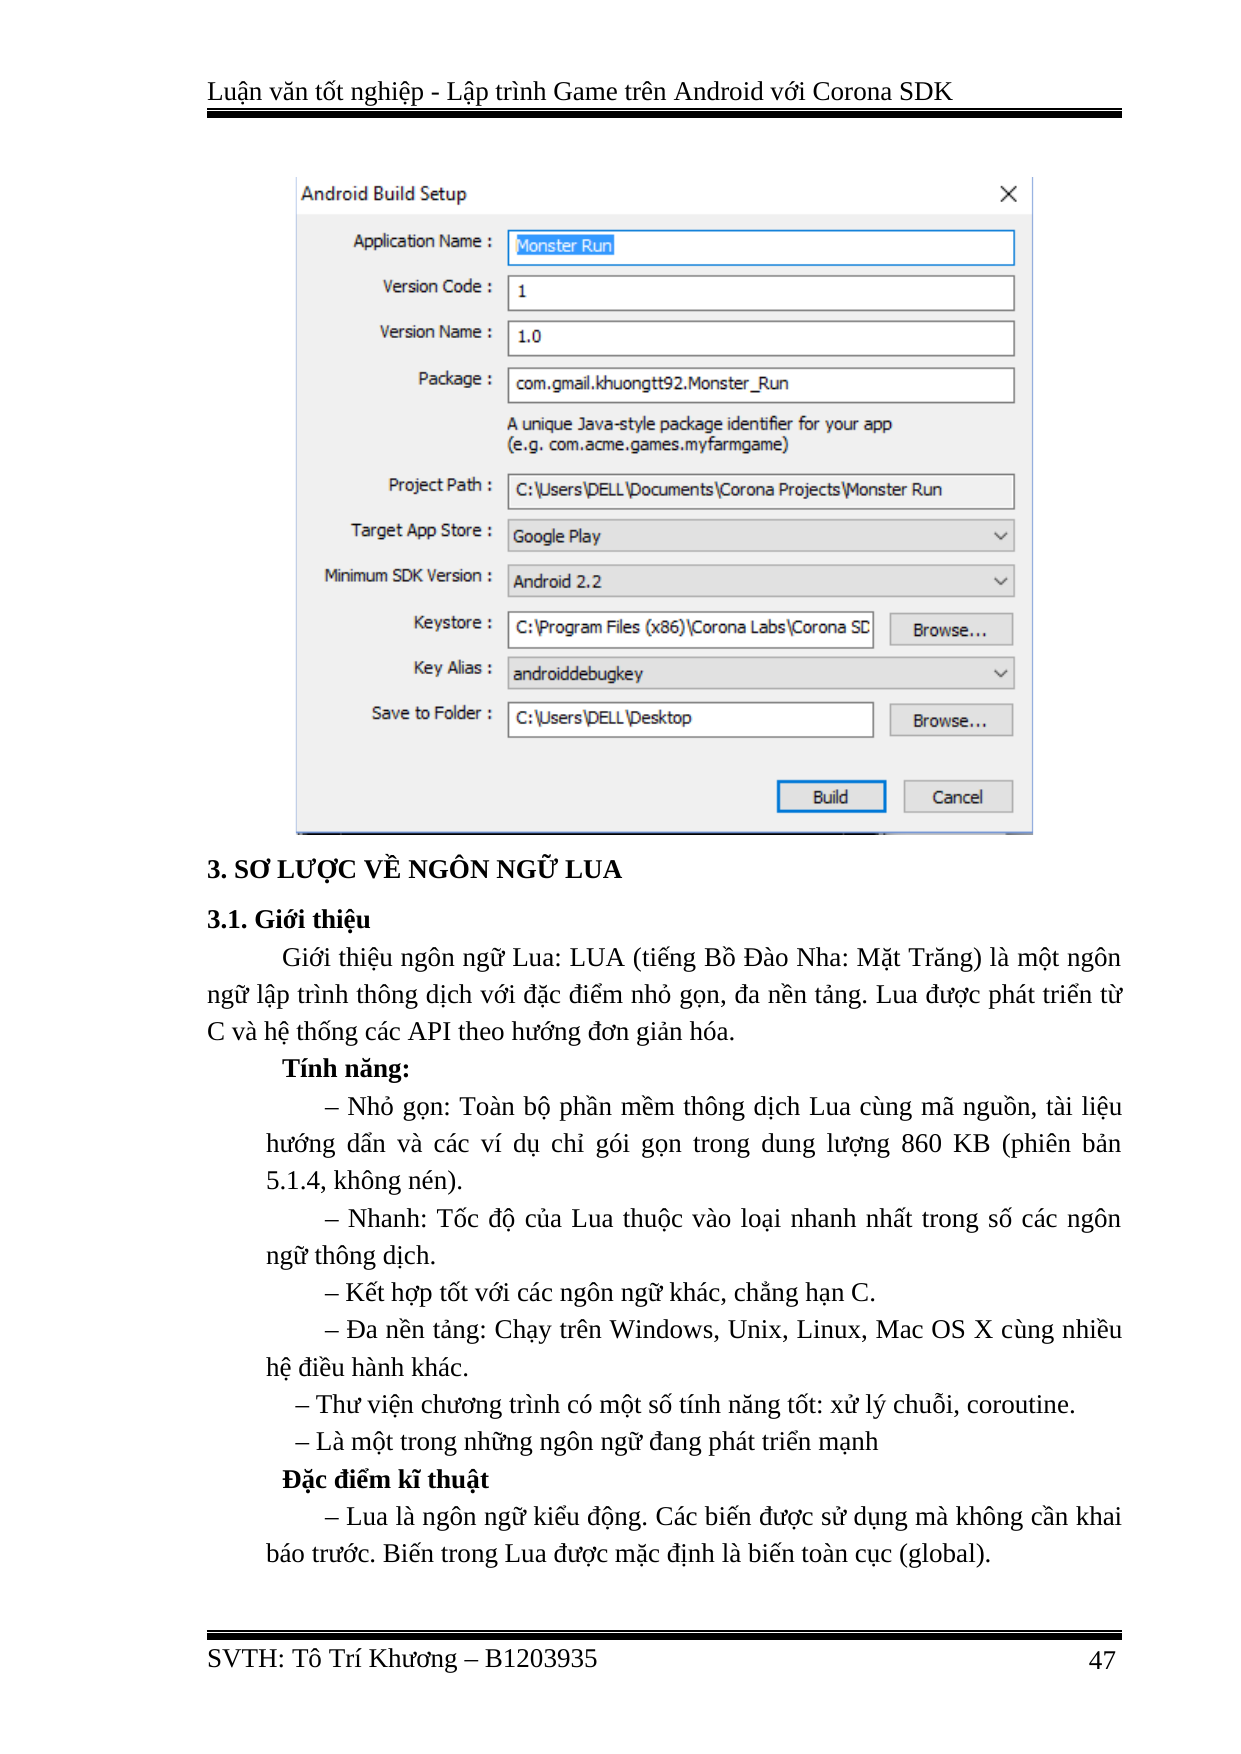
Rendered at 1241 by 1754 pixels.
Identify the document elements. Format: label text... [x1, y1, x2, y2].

picture [295, 177, 1034, 835]
text – Lua là ngôn ngữ kiểu động. Các biến được sử dụng mà không cần khai báo trước. Biến trong Lua được mặc định là biến toàn cục (global). [266, 1500, 1122, 1568]
text Đặc điểm kĩ thuật [207, 1463, 1122, 1494]
text – Là một trong những ngôn ngữ đang phát triển mạnh [207, 1426, 1122, 1457]
subtitle Giới thiệu [207, 903, 1122, 934]
text – Thư viện chương trình có một số tính năng tốt: xử lý chuỗi, coroutine. [207, 1388, 1122, 1419]
text Tính năng: [207, 1053, 1122, 1084]
subtitle SƠ LƯỢC VỀ NGÔN NGỮ LUA [207, 854, 1122, 885]
text – Nhỏ gọn: Toàn bộ phần mềm thông dịch Lua cùng mã nguồn, tài liệu hướng dẩn và các ví dụ chỉ gói gọn trong dung lượng 860 KB (phiên bản 5.1.4, không nén). [266, 1090, 1122, 1196]
text – Đa nền tảng: Chạy trên Windows, Unix, Linux, Mac OS X cùng nhiều hệ điều hành khác. [266, 1314, 1122, 1382]
text – Nhanh: Tốc độ của Lua thuộc vào loại nhanh nhất trong số các ngôn ngữ thông dịch. [266, 1202, 1122, 1270]
text – Kết hợp tốt với các ngôn ngữ khác, chẳng hạn C. [266, 1276, 1122, 1307]
text Giới thiệu ngôn ngữ Lua: LUA (tiếng Bồ Đào Nha: Mặt Trăng) là một ngôn ngữ lập trình thông dịch với đặc điểm nhỏ gọn, đa nền tảng. Lua được phát triển từ C và hệ thống các API theo hướng đơn giản hóa. [207, 941, 1122, 1046]
